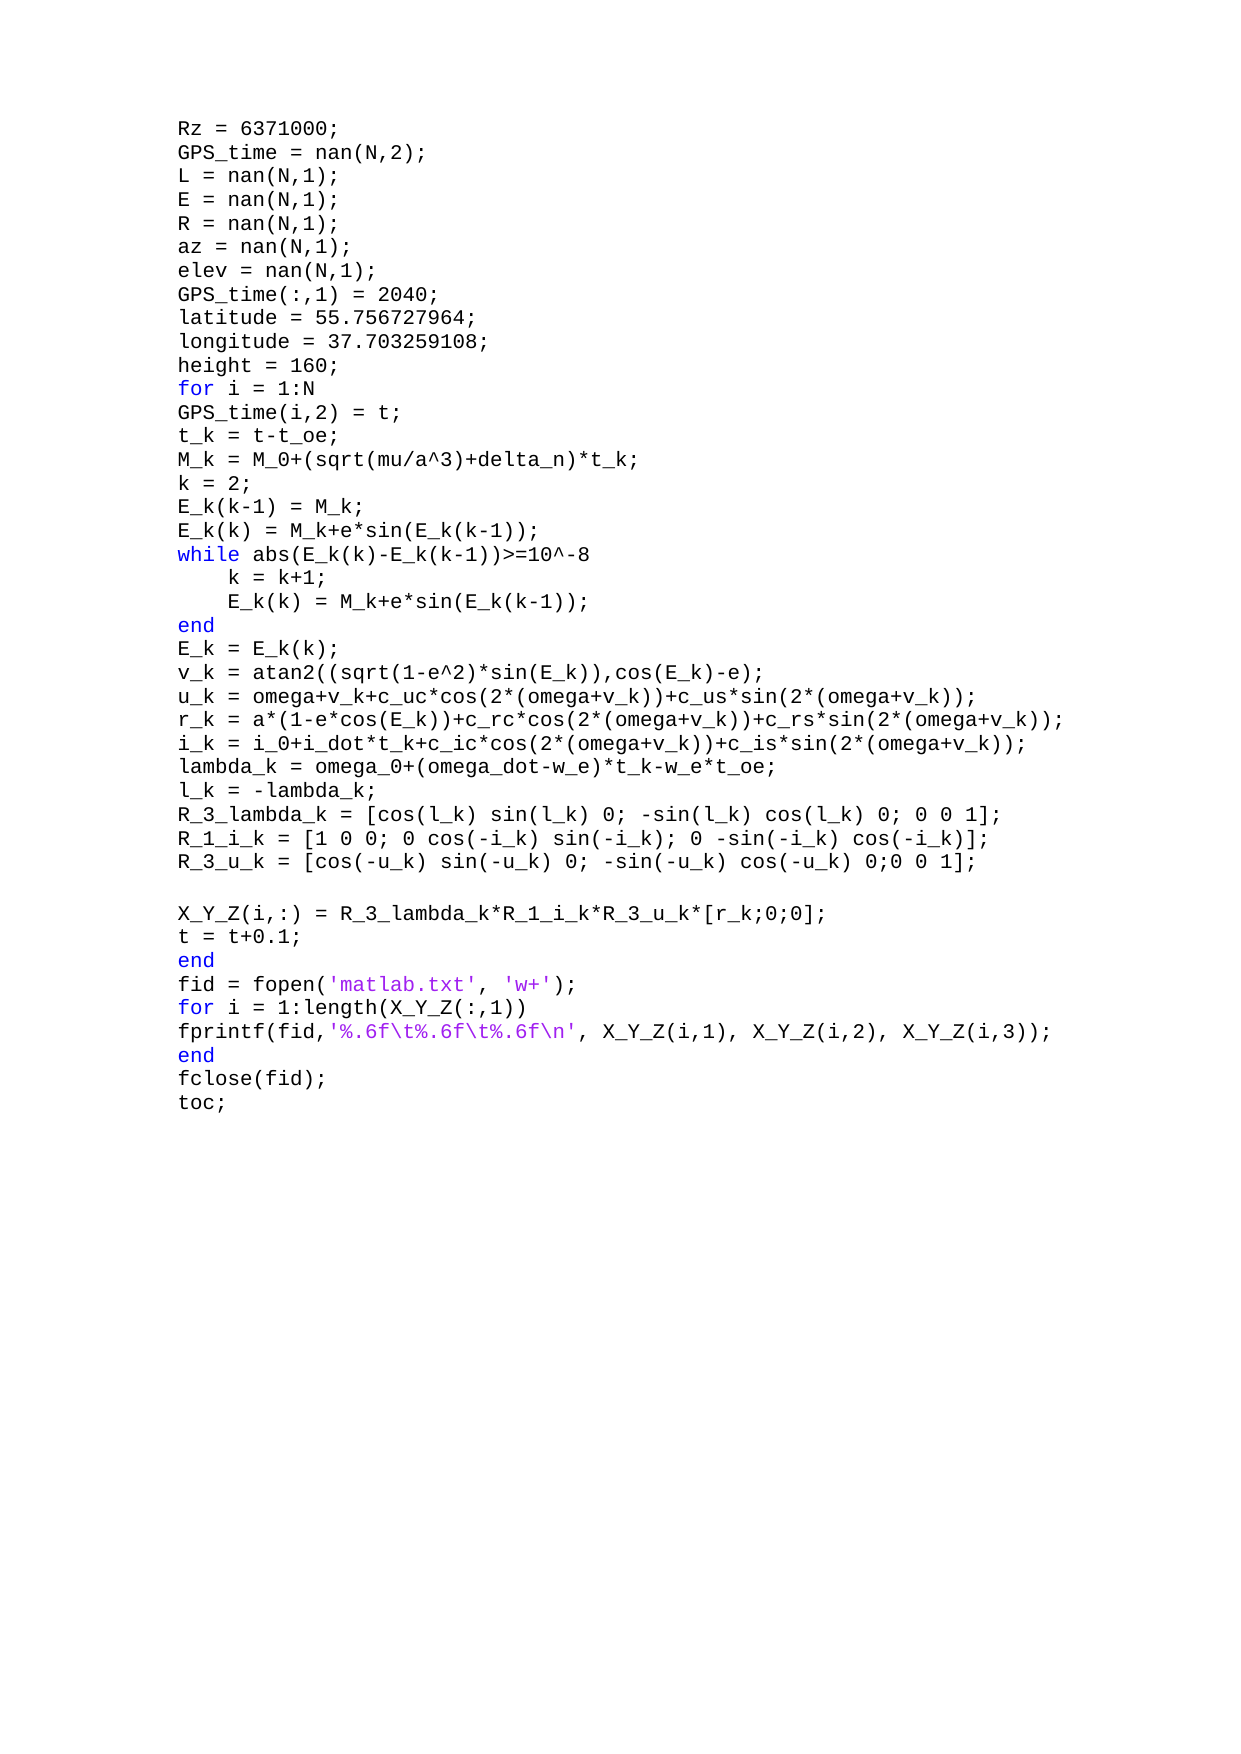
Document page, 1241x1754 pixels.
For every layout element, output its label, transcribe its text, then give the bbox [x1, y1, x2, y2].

text while abs(E_k(k)-E_k(k-1))>=10^-8 [177, 544, 1152, 567]
text fprintf(fid,'%.6f\t%.6f\t%.6f\n', X_Y_Z(i,1), X_Y_Z(i,2), X_Y_Z(i,3)); [177, 1021, 1152, 1045]
text E_k = E_k(k); [177, 638, 1152, 662]
text k = k+1; [177, 567, 1152, 591]
text elev = nan(N,1); [177, 260, 1152, 284]
text E = nan(N,1); [177, 189, 1152, 213]
text Rz = 6371000; [177, 118, 1152, 142]
text end [177, 950, 1152, 974]
text E_k(k-1) = M_k; [177, 496, 1152, 520]
text l_k = -lambda_k; [177, 780, 1152, 804]
text E_k(k) = M_k+e*sin(E_k(k-1)); [177, 520, 1152, 544]
text az = nan(N,1); [177, 236, 1152, 260]
text t = t+0.1; [177, 926, 1152, 950]
text M_k = M_0+(sqrt(mu/a^3)+delta_n)*t_k; [177, 449, 1152, 473]
text GPS_time(:,1) = 2040; [177, 284, 1152, 307]
text latitude = 55.756727964; [177, 307, 1152, 331]
text for i = 1:length(X_Y_Z(:,1)) [177, 997, 1152, 1021]
text R_1_i_k = [1 0 0; 0 cos(-i_k) sin(-i_k); 0 -sin(-i_k) cos(-i_k)]; [177, 827, 1152, 851]
text lambda_k = omega_0+(omega_dot-w_e)*t_k-w_e*t_oe; [177, 757, 1152, 780]
text fid = fopen('matlab.txt', 'w+'); [177, 974, 1152, 997]
text height = 160; [177, 354, 1152, 378]
text R_3_u_k = [cos(-u_k) sin(-u_k) 0; -sin(-u_k) cos(-u_k) 0;0 0 1]; [177, 851, 1152, 875]
text R = nan(N,1); [177, 213, 1152, 236]
text toc; [177, 1092, 1152, 1116]
text r_k = a*(1-e*cos(E_k))+c_rc*cos(2*(omega+v_k))+c_rs*sin(2*(omega+v_k)); [177, 709, 1152, 733]
text u_k = omega+v_k+c_uc*cos(2*(omega+v_k))+c_us*sin(2*(omega+v_k)); [177, 686, 1152, 709]
text R_3_lambda_k = [cos(l_k) sin(l_k) 0; -sin(l_k) cos(l_k) 0; 0 0 1]; [177, 804, 1152, 827]
text v_k = atan2((sqrt(1-e^2)*sin(E_k)),cos(E_k)-e); [177, 662, 1152, 686]
text t_k = t-t_oe; [177, 426, 1152, 449]
text longitude = 37.703259108; [177, 331, 1152, 354]
text E_k(k) = M_k+e*sin(E_k(k-1)); [177, 591, 1152, 615]
text GPS_time = nan(N,2); [177, 142, 1152, 165]
text L = nan(N,1); [177, 165, 1152, 189]
text k = 2; [177, 473, 1152, 496]
text GPS_time(i,2) = t; [177, 402, 1152, 426]
text X_Y_Z(i,:) = R_3_lambda_k*R_1_i_k*R_3_u_k*[r_k;0;0]; [177, 903, 1152, 926]
text i_k = i_0+i_dot*t_k+c_ic*cos(2*(omega+v_k))+c_is*sin(2*(omega+v_k)); [177, 733, 1152, 757]
text end [177, 615, 1152, 638]
text end [177, 1045, 1152, 1068]
text fclose(fid); [177, 1068, 1152, 1092]
text for i = 1:N [177, 378, 1152, 402]
